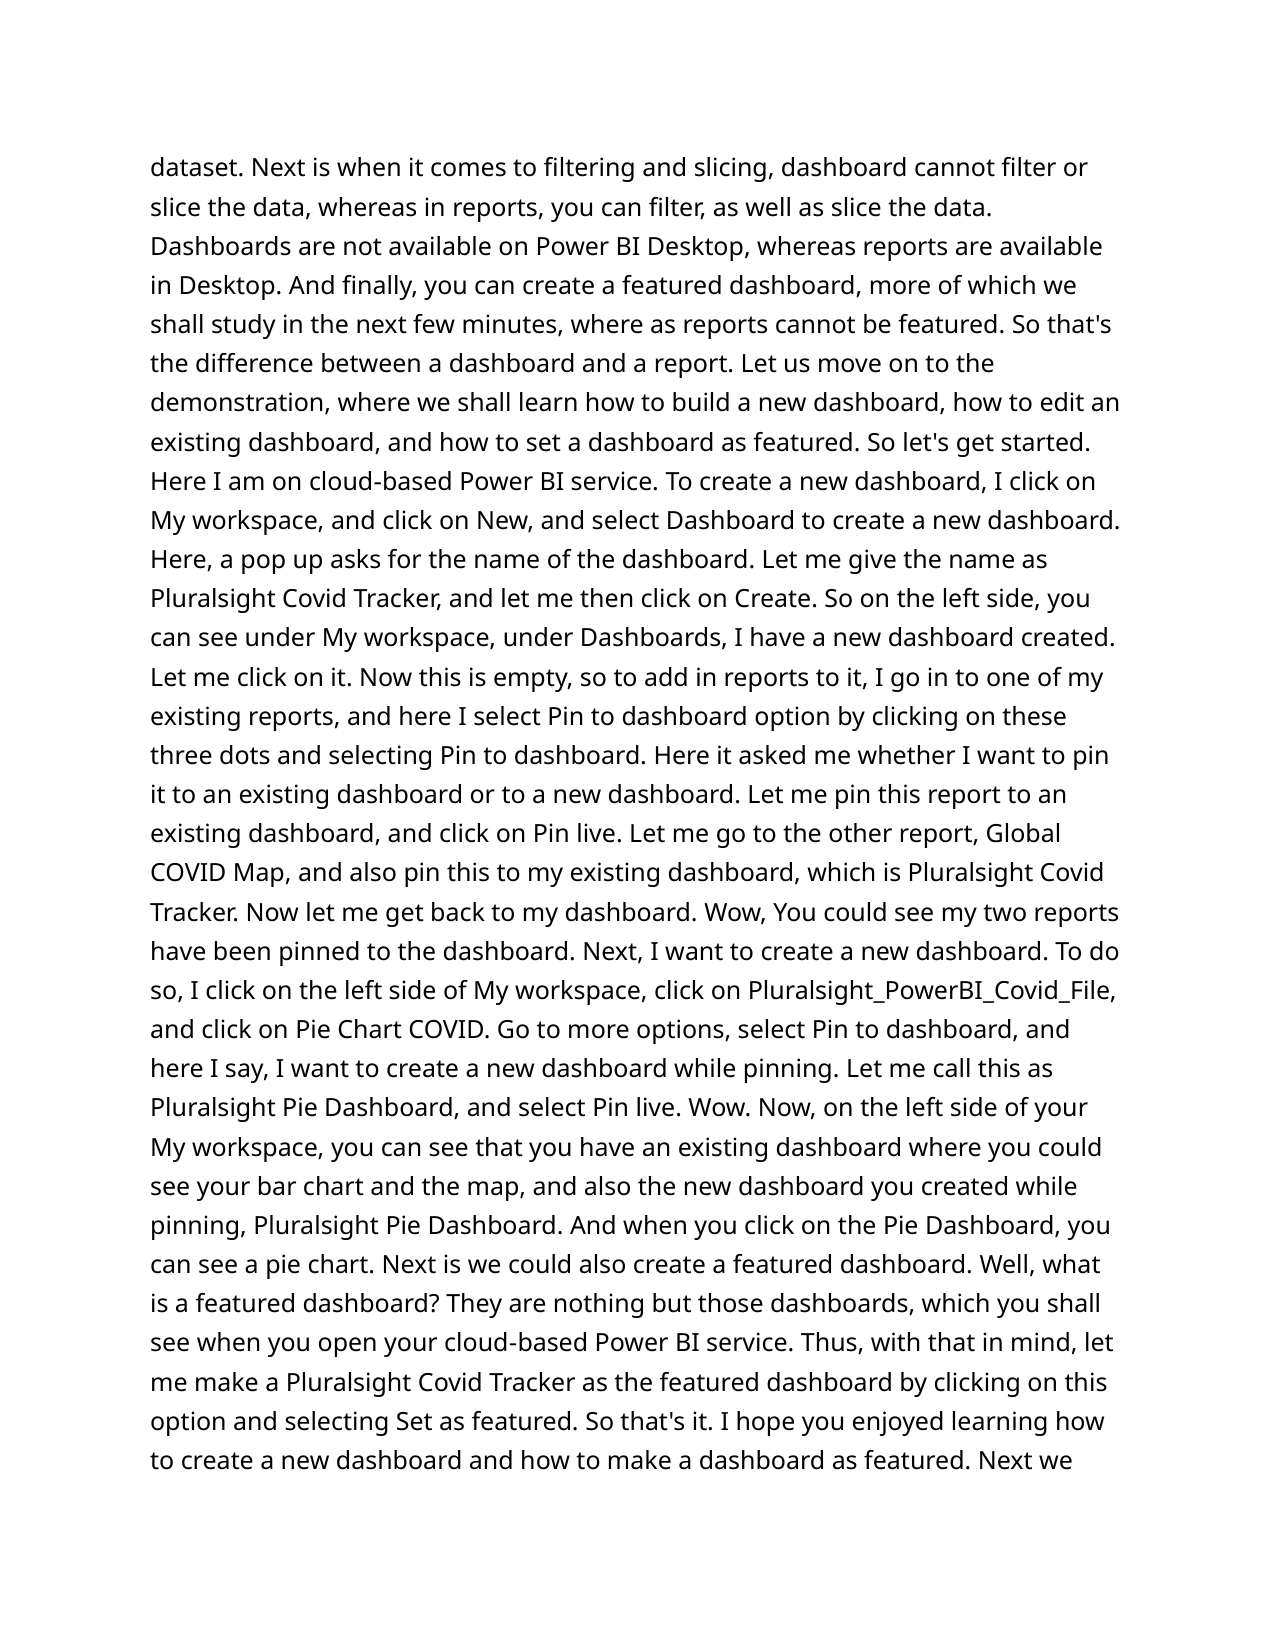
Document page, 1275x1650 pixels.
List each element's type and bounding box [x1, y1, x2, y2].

text [150, 150, 1125, 1477]
